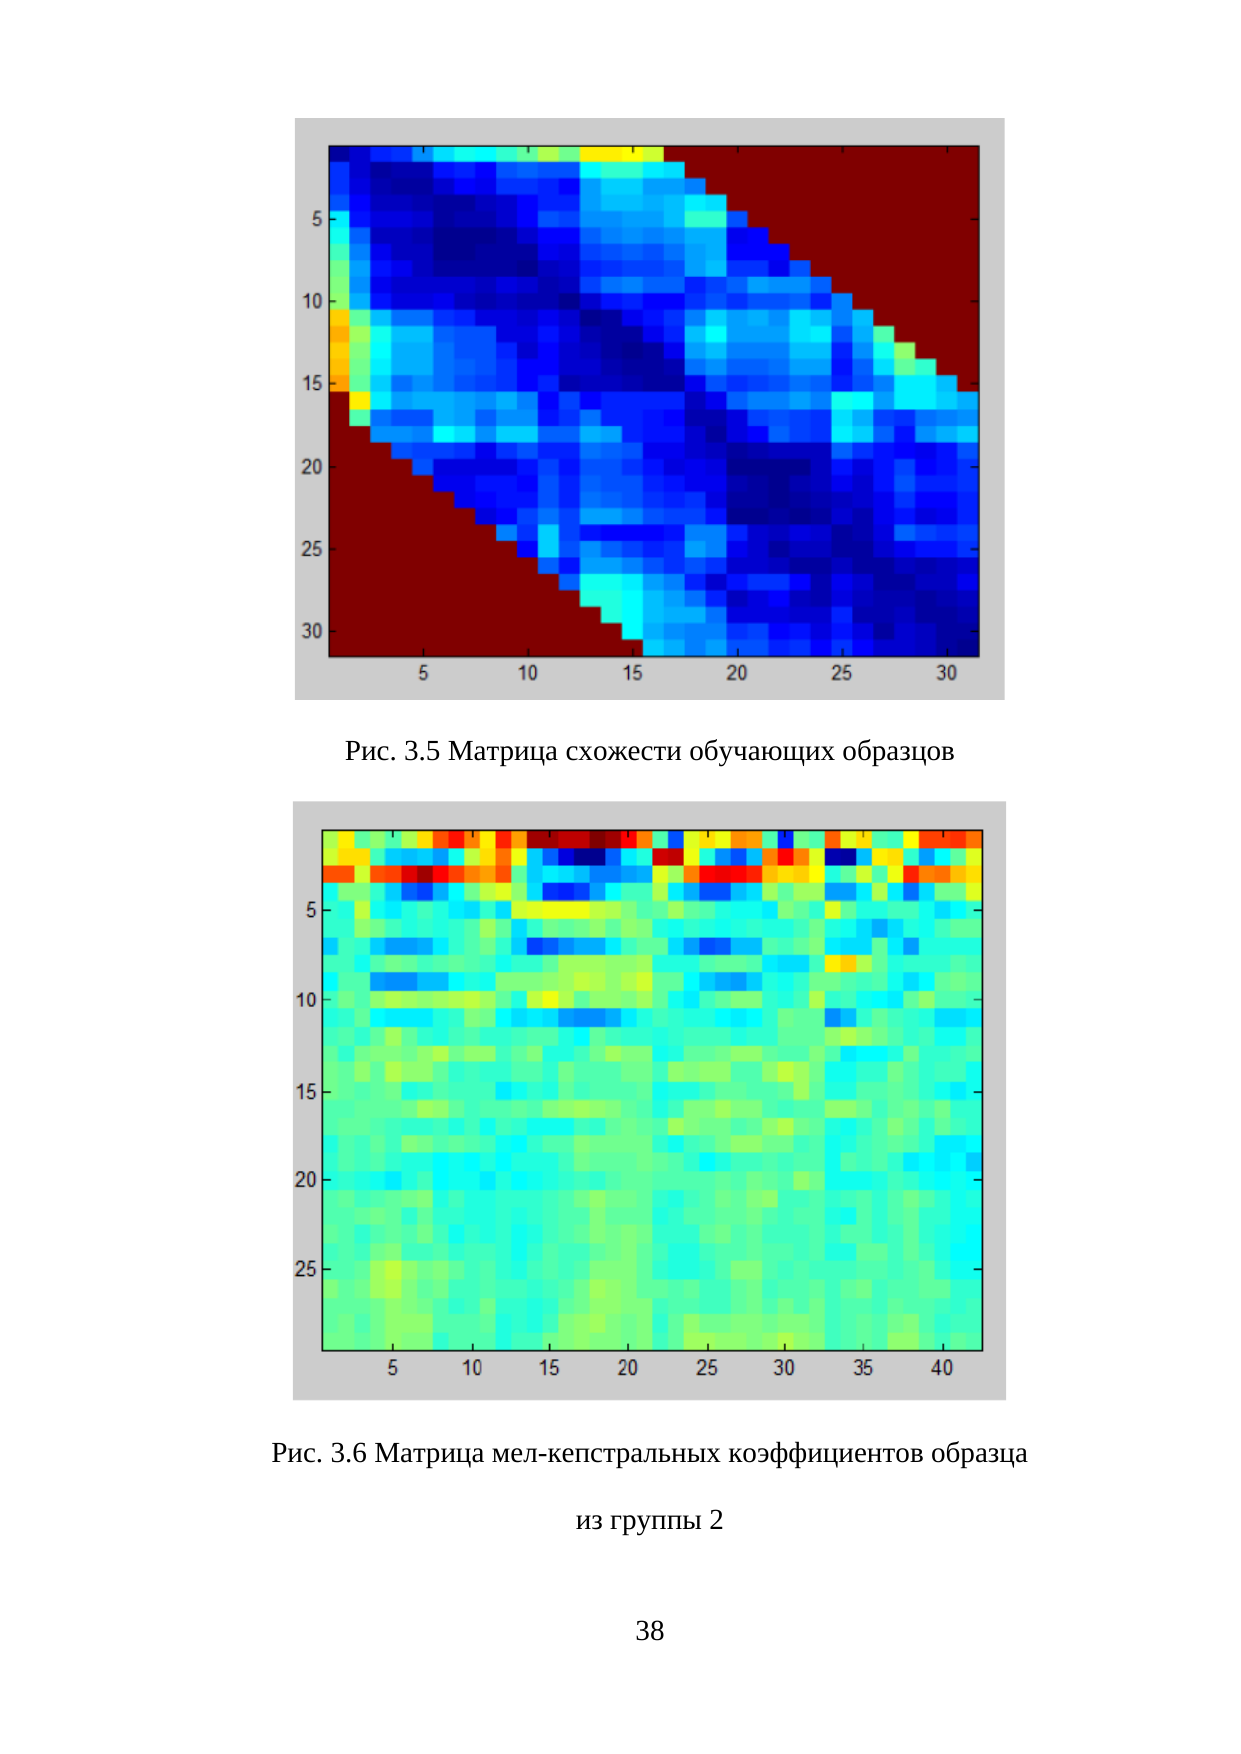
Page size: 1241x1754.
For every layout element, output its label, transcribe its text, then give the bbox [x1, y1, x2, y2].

picture [292, 800, 1007, 1402]
text Рис. 3.6 Матрица мел-кепстральных коэффициентов образца [118, 1435, 1181, 1469]
text из группы 2 [118, 1502, 1181, 1536]
picture [294, 118, 1005, 700]
text Рис. 3.5 Матрица схожести обучающих образцов [118, 733, 1181, 767]
